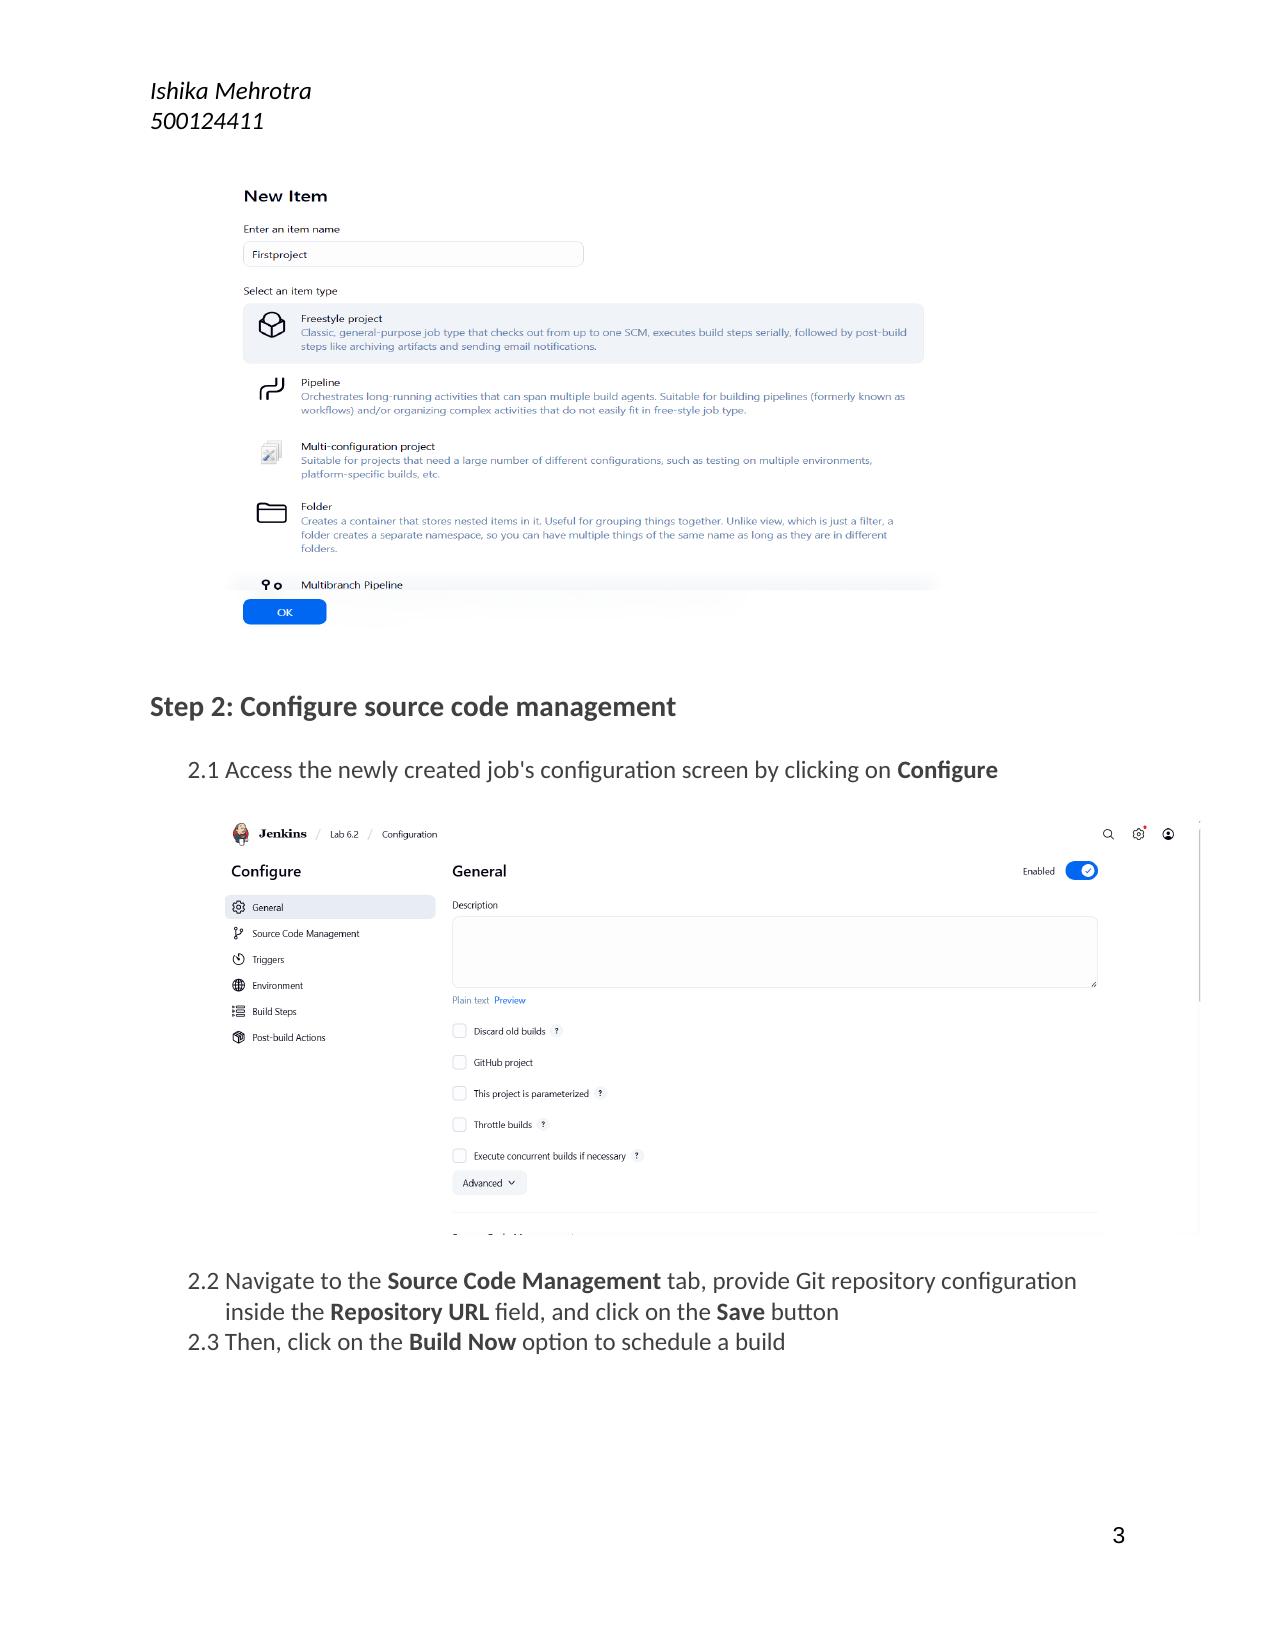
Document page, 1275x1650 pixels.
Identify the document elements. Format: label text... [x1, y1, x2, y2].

list Access the newly created job's configuration screen by clicking on Configure [187, 754, 1125, 785]
text Step 2: Configure source code management [150, 688, 1125, 724]
list Navigate to the Source Code Management tab, provide Git repository configuration inside the Repository URL field, and click on the Save button [187, 1266, 1125, 1327]
text 2.3 Then, click on the Build Now option to schedule a build [187, 1327, 1125, 1357]
picture [189, 170, 1111, 627]
picture [225, 815, 1200, 1235]
